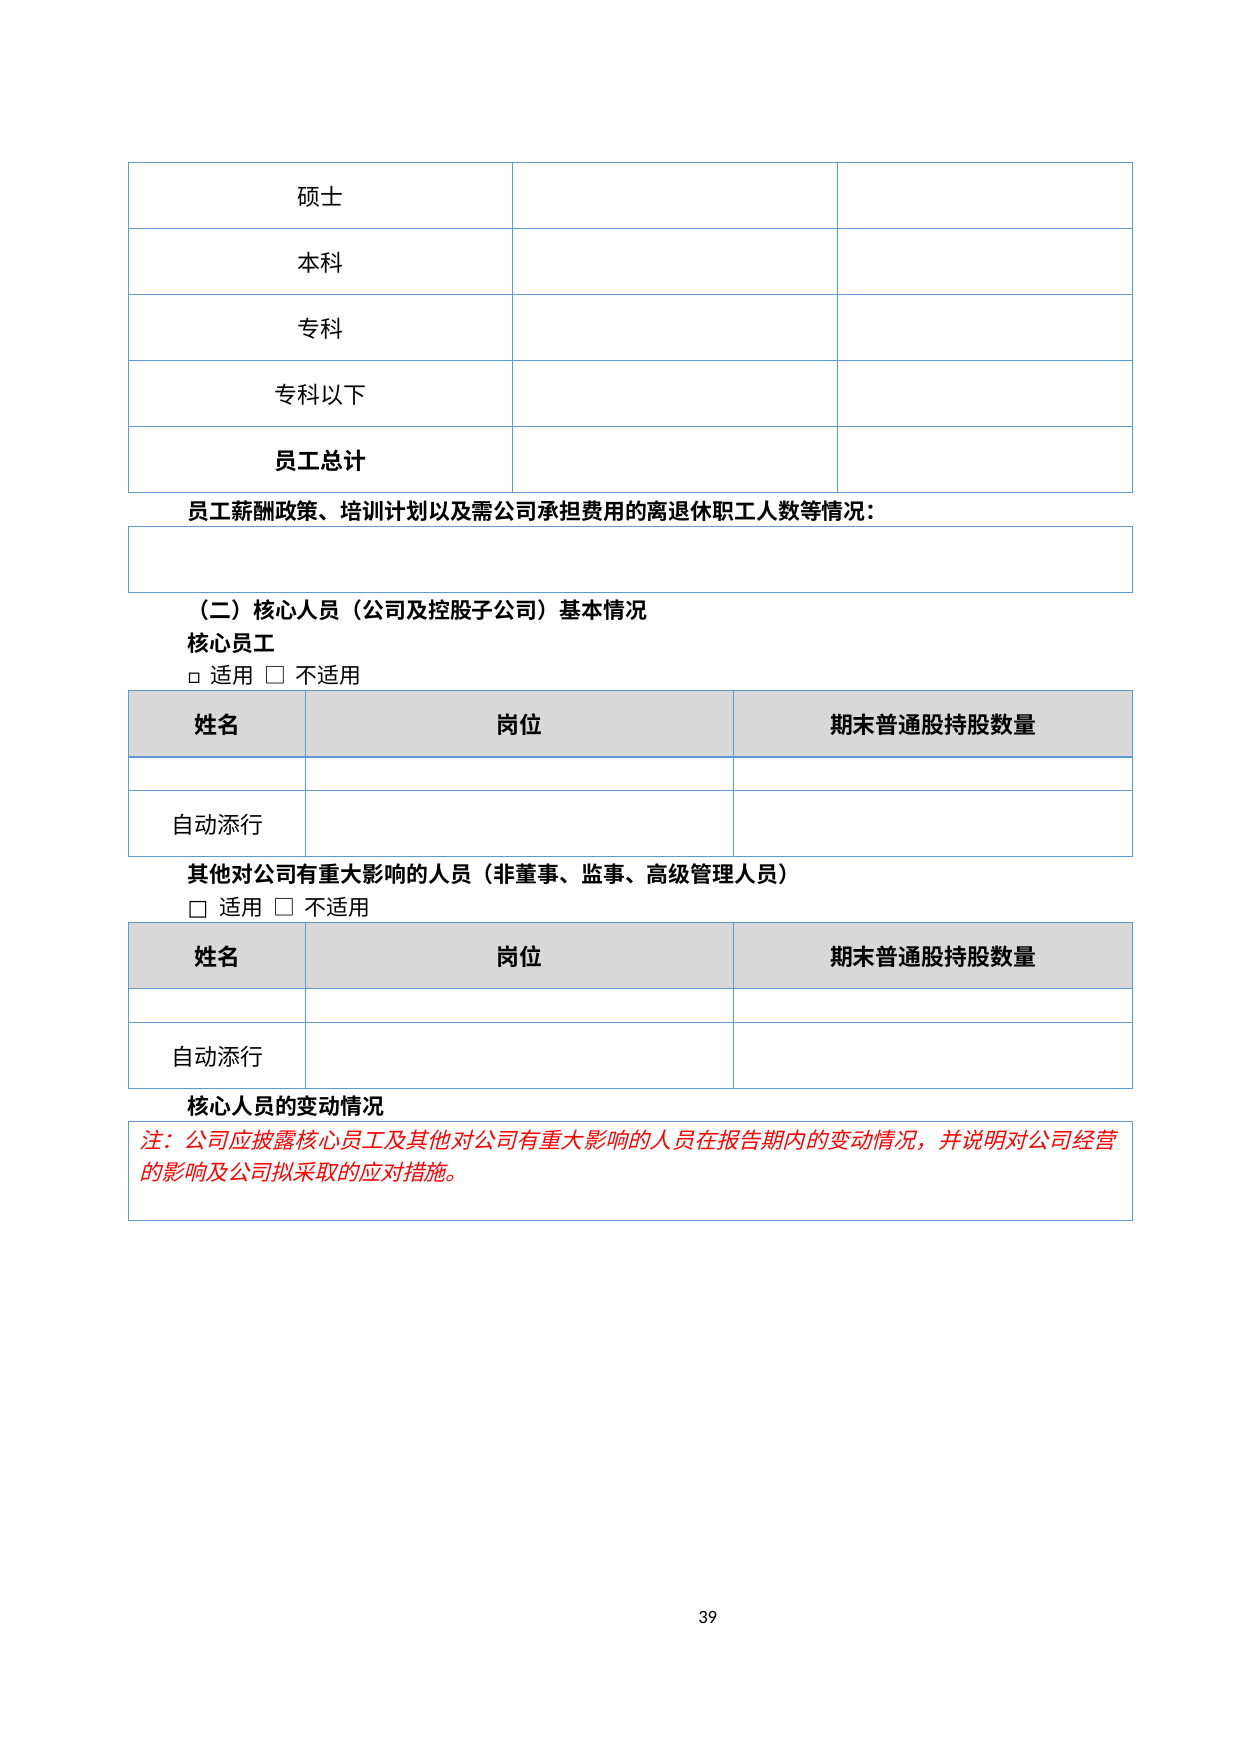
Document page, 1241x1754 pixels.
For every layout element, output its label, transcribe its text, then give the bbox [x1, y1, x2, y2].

table_cell 自动添行 [129, 1023, 305, 1088]
table_cell [513, 163, 837, 228]
text □ 适用 □ 不适用 [187, 889, 1053, 922]
table_cell [129, 758, 305, 790]
text 核心人员的变动情况 [187, 1089, 1053, 1121]
table_cell [513, 229, 837, 294]
table_cell [513, 427, 837, 492]
table_cell [306, 758, 733, 790]
table_cell [306, 989, 733, 1022]
table_header 期末普通股持股数量 [734, 691, 1132, 756]
table_cell [306, 791, 733, 856]
table_cell [734, 758, 1132, 790]
table_cell 本科 [129, 229, 512, 294]
table_cell 硕士 [129, 163, 512, 228]
text 其他对公司有重大影响的人员（非董事、监事、高级管理人员） [187, 857, 1053, 889]
table_cell [129, 989, 305, 1022]
table_cell 员工总计 [129, 427, 512, 492]
table_cell [734, 1023, 1132, 1088]
table_header 姓名 [129, 691, 305, 756]
text □ 适用 □ 不适用 [187, 658, 1053, 690]
table_cell [306, 1023, 733, 1088]
table_cell 专科以下 [129, 361, 512, 426]
table_cell [838, 295, 1132, 360]
table_header 姓名 [129, 923, 305, 988]
table_cell 专科 [129, 295, 512, 360]
table_cell [838, 229, 1132, 294]
table_cell 自动添行 [129, 791, 305, 856]
table_cell [513, 361, 837, 426]
table_header [129, 527, 1132, 592]
table_cell [838, 427, 1132, 492]
table_cell [734, 989, 1132, 1022]
text （二）核心人员（公司及控股子公司）基本情况 [187, 593, 1053, 625]
table_header 岗位 [306, 923, 733, 988]
table_cell [734, 791, 1132, 856]
table_header 岗位 [306, 691, 733, 756]
table_cell [838, 361, 1132, 426]
table_cell [838, 163, 1132, 228]
table_header 期末普通股持股数量 [734, 923, 1132, 988]
text 员工薪酬政策、培训计划以及需公司承担费用的离退休职工人数等情况： [187, 493, 1053, 526]
table_cell [513, 295, 837, 360]
table_header 注：公司应披露核心员工及其他对公司有重大影响的人员在报告期内的变动情况，并说明对公司经营的影响及公司拟采取的应对措施。 [129, 1122, 1132, 1220]
text 核心员工 [187, 625, 1053, 658]
